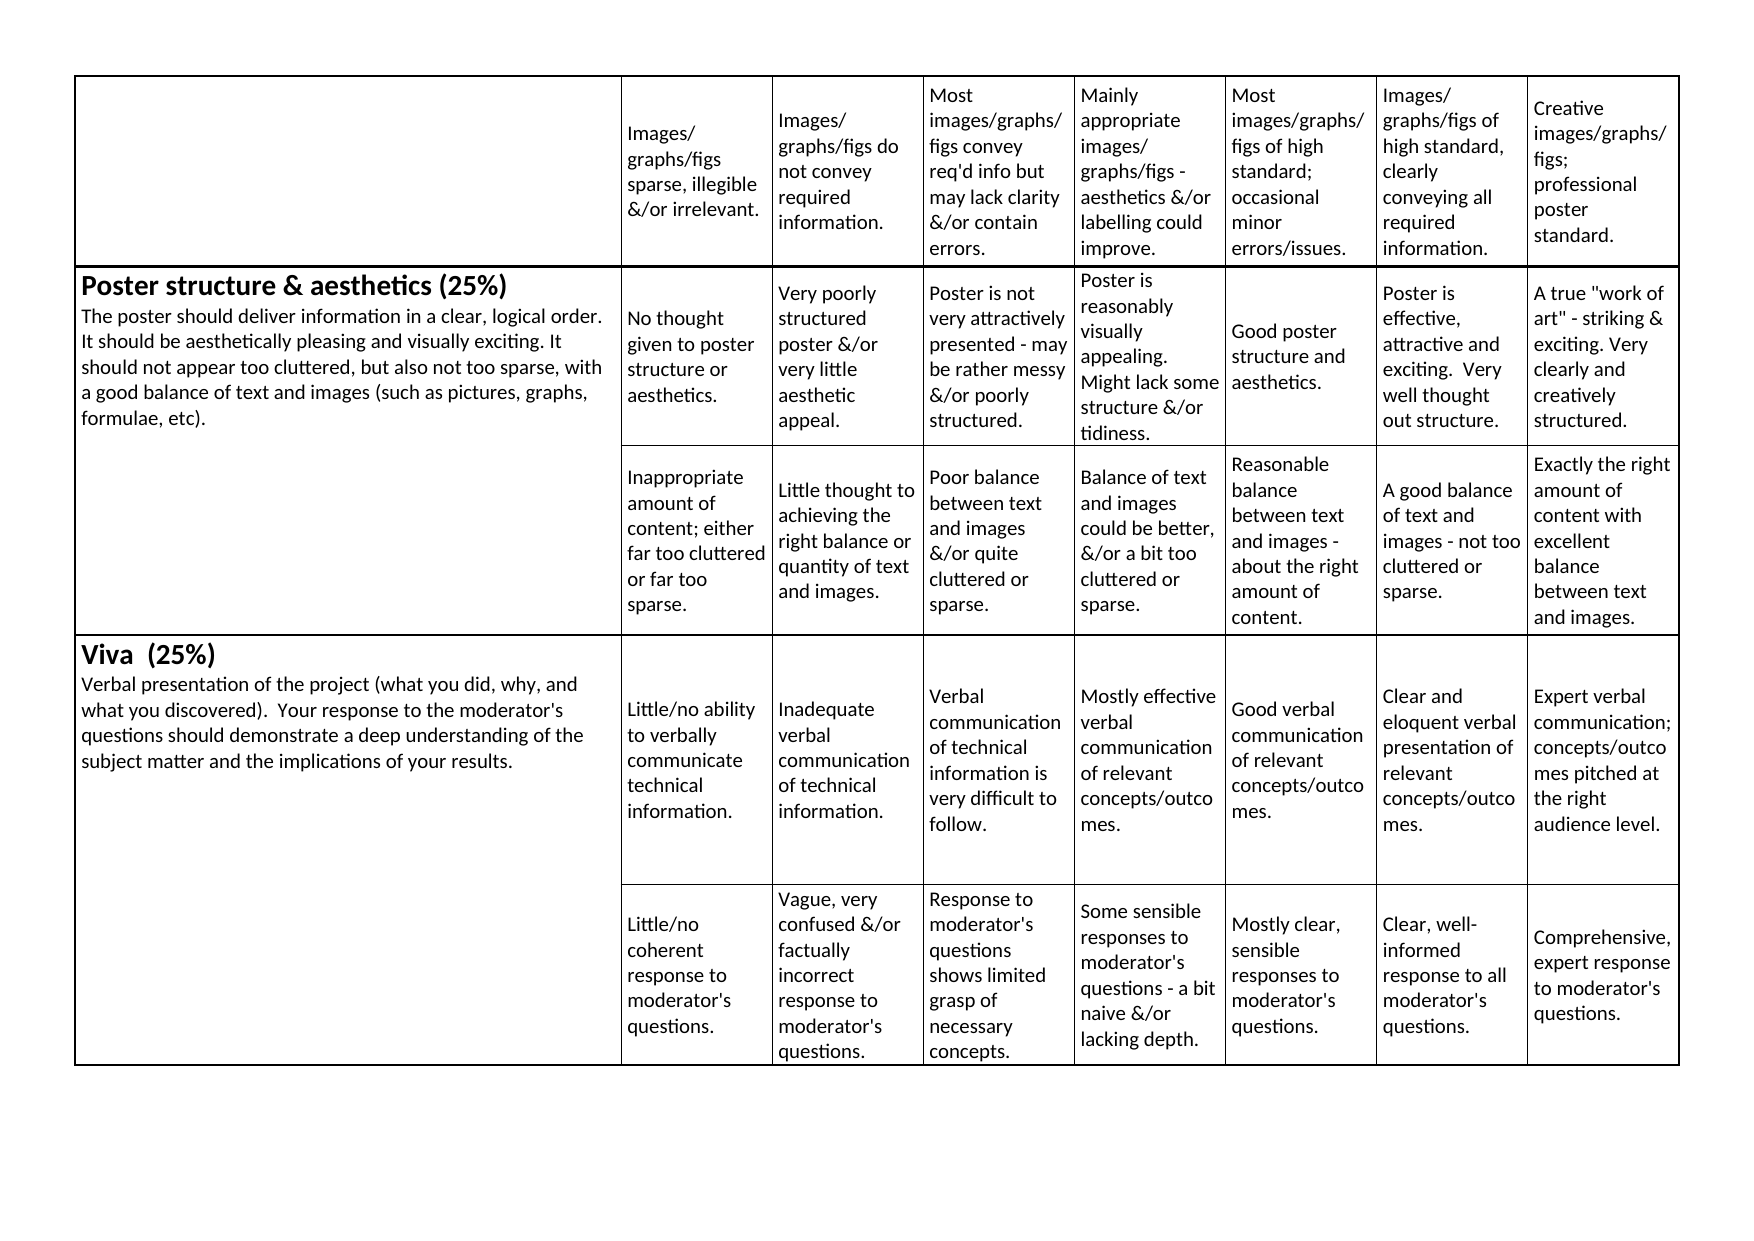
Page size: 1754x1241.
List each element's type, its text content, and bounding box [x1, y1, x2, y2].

table_cell Mainly appropriate images/ graphs/figs - aesthetics &/or labelling could improve. [1075, 77, 1225, 265]
table_cell Images/graphs/figs of high standard, clearly conveying all required information. [1377, 77, 1527, 265]
table_cell Good poster structure and aesthetics. [1226, 268, 1376, 445]
table_cell Poster structure & aesthetics (25%) The poster should deliver information in a clear, logical order. It should be aesthetically pleasing and visually exciting. It should not appear too cluttered, but also not too sparse, with a good balance of text and images (such as pictures, graphs, formulae, etc). [76, 268, 621, 634]
table_cell Comprehensive, expert response to moderator's questions. [1528, 885, 1678, 1064]
table_cell Images/graphs/figs do not convey required information. [773, 77, 923, 265]
table_cell Little thought to achieving the right balance or quantity of text and images. [773, 446, 923, 634]
table_cell A good balance of text and images - not too cluttered or sparse. [1377, 446, 1527, 634]
table_cell Little/no ability to verbally communicate technical information. [622, 636, 772, 884]
table_cell Viva (25%) Verbal presentation of the project (what you did, why, and what you discovered). Your response to the moderator's questions should demonstrate a deep understanding of the subject matter and the implications of your results. [76, 636, 621, 1064]
table_cell Response to moderator's questions shows limited grasp of necessary concepts. [924, 885, 1074, 1064]
table_cell Images/graphs/figs sparse, illegible &/or irrelevant. [622, 77, 772, 265]
table_cell Clear, well-informed response to all moderator's questions. [1377, 885, 1527, 1064]
table_cell Clear and eloquent verbal presentation of relevant concepts/outcomes. [1377, 636, 1527, 884]
table_cell Verbal communication of technical information is very difficult to follow. [924, 636, 1074, 884]
table_cell Inadequate verbal communication of technical information. [773, 636, 923, 884]
table_cell Poster is not very attractively presented - may be rather messy &/or poorly structured. [924, 268, 1074, 445]
table_cell Balance of text and images could be better, &/or a bit too cluttered or sparse. [1075, 446, 1225, 634]
table_cell A true "work of art" - striking & exciting. Very clearly and creatively structured. [1528, 268, 1678, 445]
table_cell Inappropriate amount of content; either far too cluttered or far too sparse. [622, 446, 772, 634]
table_cell Little/no coherent response to moderator's questions. [622, 885, 772, 1064]
table_cell Poster is effective, attractive and exciting. Very well thought out structure. [1377, 268, 1527, 445]
table_cell Some sensible responses to moderator's questions - a bit naive &/or lacking depth. [1075, 885, 1225, 1064]
table_cell Expert verbal communication; concepts/outcomes pitched at the right audience level. [1528, 636, 1678, 884]
table_cell Poster is reasonably visually appealing. Might lack some structure &/or tidiness. [1075, 268, 1225, 445]
table_cell Vague, very confused &/or factually incorrect response to moderator's questions. [773, 885, 923, 1064]
table_cell Reasonable balance between text and images - about the right amount of content. [1226, 446, 1376, 634]
table_cell Creative images/graphs/figs; professional poster standard. [1528, 77, 1678, 265]
table_cell Most images/graphs/figs convey req'd info but may lack clarity &/or contain errors. [924, 77, 1074, 265]
table_cell Exactly the right amount of content with excellent balance between text and images. [1528, 446, 1678, 634]
table_cell No thought given to poster structure or aesthetics. [622, 268, 772, 445]
table_cell Most images/graphs/figs of high standard; occasional minor errors/issues. [1226, 77, 1376, 265]
table_cell Mostly clear, sensible responses to moderator's questions. [1226, 885, 1376, 1064]
table_cell Mostly effective verbal communication of relevant concepts/outcomes. [1075, 636, 1225, 884]
table_cell Very poorly structured poster &/or very little aesthetic appeal. [773, 268, 923, 445]
table_cell Poor balance between text and images &/or quite cluttered or sparse. [924, 446, 1074, 634]
table_cell Good verbal communication of relevant concepts/outcomes. [1226, 636, 1376, 884]
